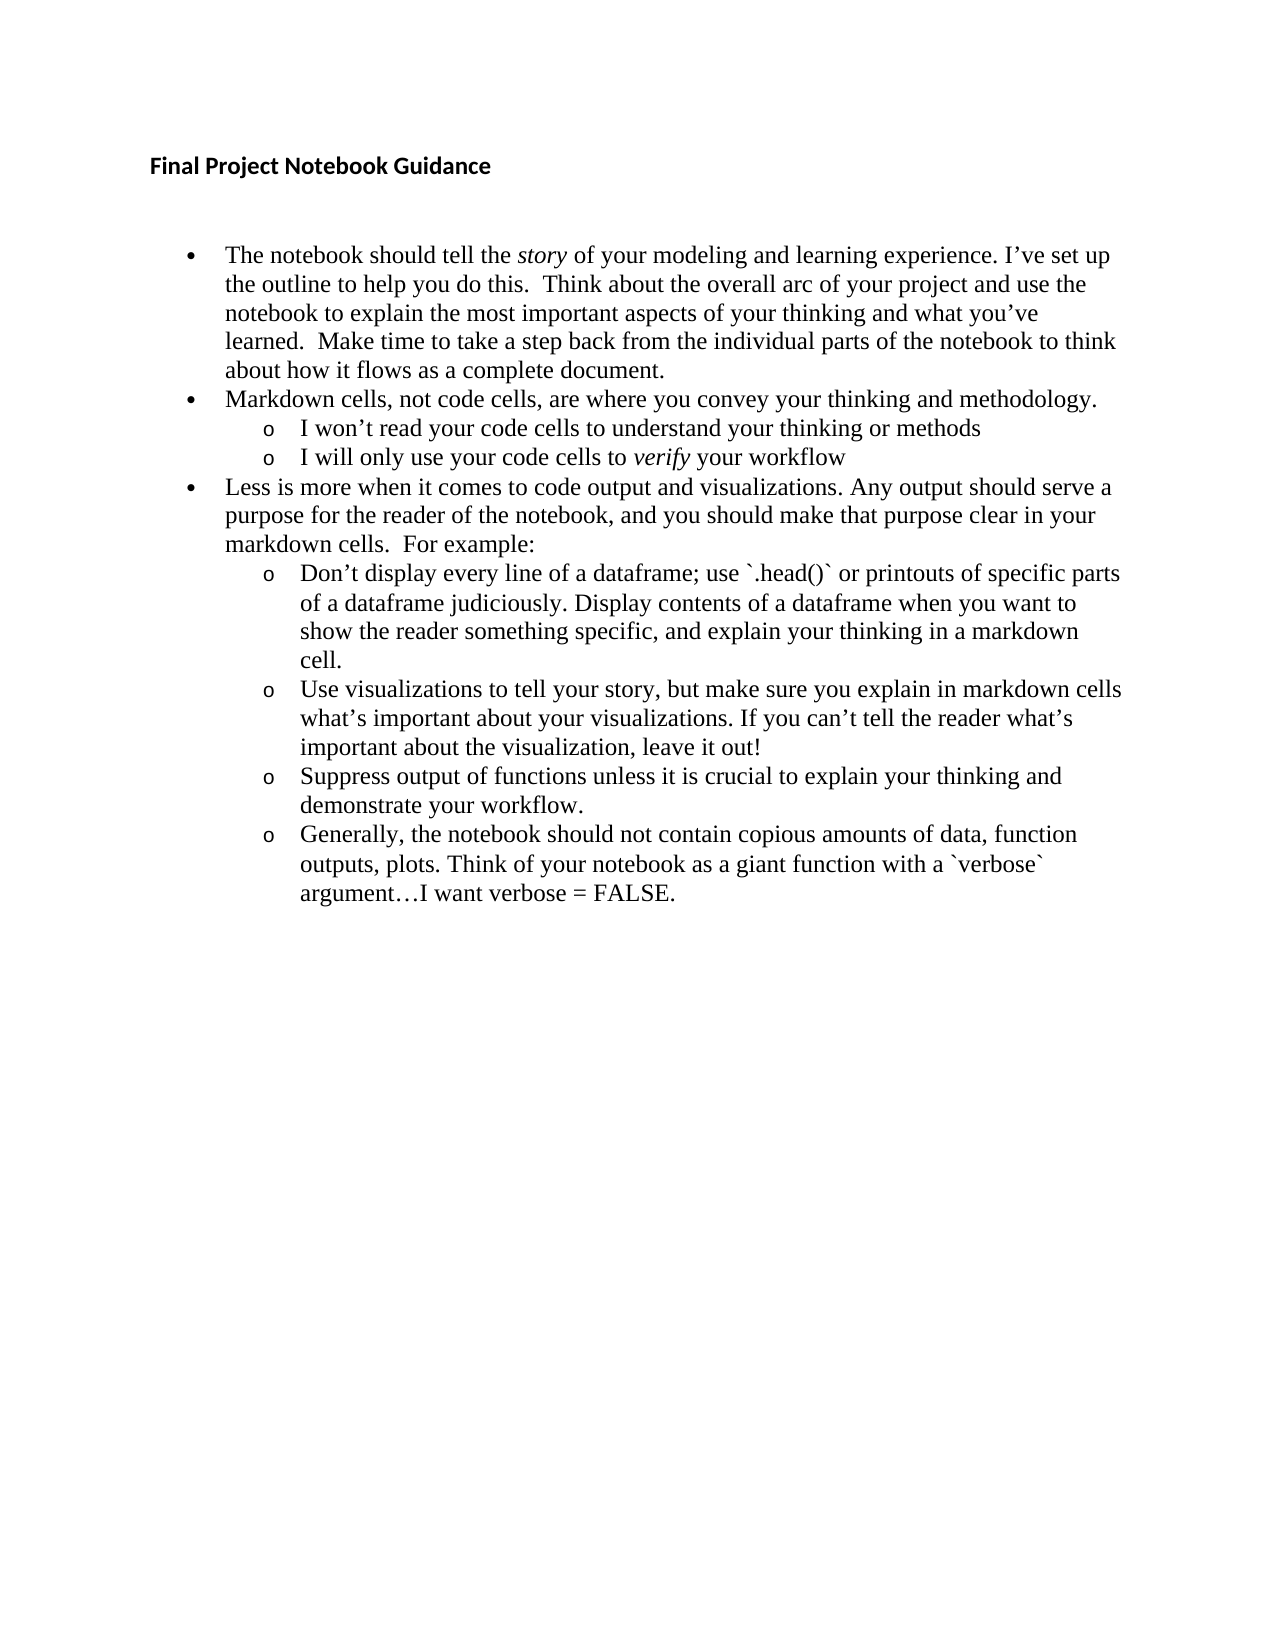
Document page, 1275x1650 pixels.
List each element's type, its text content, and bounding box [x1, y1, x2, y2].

list Use visualizations to tell your story, but make sure you explain in markdown cells what’s important about your visualizations. If you can’t tell the reader what’s important about the visualization, leave it out! [262, 674, 1125, 761]
text Final Project Notebook Guidance [150, 150, 1125, 181]
list Generally, the notebook should not contain copious amounts of data, function outputs, plots. Think of your notebook as a giant function with a `verbose` argument…I want verbose = FALSE. [262, 819, 1125, 906]
list I will only use your code cells to verify your workflow [262, 442, 1125, 472]
list Markdown cells, not code cells, are where you convey your thinking and methodology. [187, 384, 1125, 413]
list Don’t display every line of a dataframe; use `.head()` or printouts of specific parts of a dataframe judiciously. Display contents of a dataframe when you want to show the reader something specific, and explain your thinking in a markdown cell. [262, 558, 1125, 674]
list Less is more when it comes to code output and visualizations. Any output should serve a purpose for the reader of the notebook, and you should make that purpose clear in your markdown cells. For example: [187, 472, 1125, 558]
list The notebook should tell the story of your modeling and learning experience. I’ve set up the outline to help you do this. Think about the overall arc of your project and use the notebook to explain the most important aspects of your thinking and what you’ve learned. Make time to take a step back from the individual parts of the notebook to think about how it flows as a complete document. [187, 240, 1125, 384]
list Suppress output of functions unless it is crucial to explain your thinking and demonstrate your workflow. [262, 761, 1125, 819]
list I won’t read your code cells to understand your thinking or methods [262, 413, 1125, 442]
